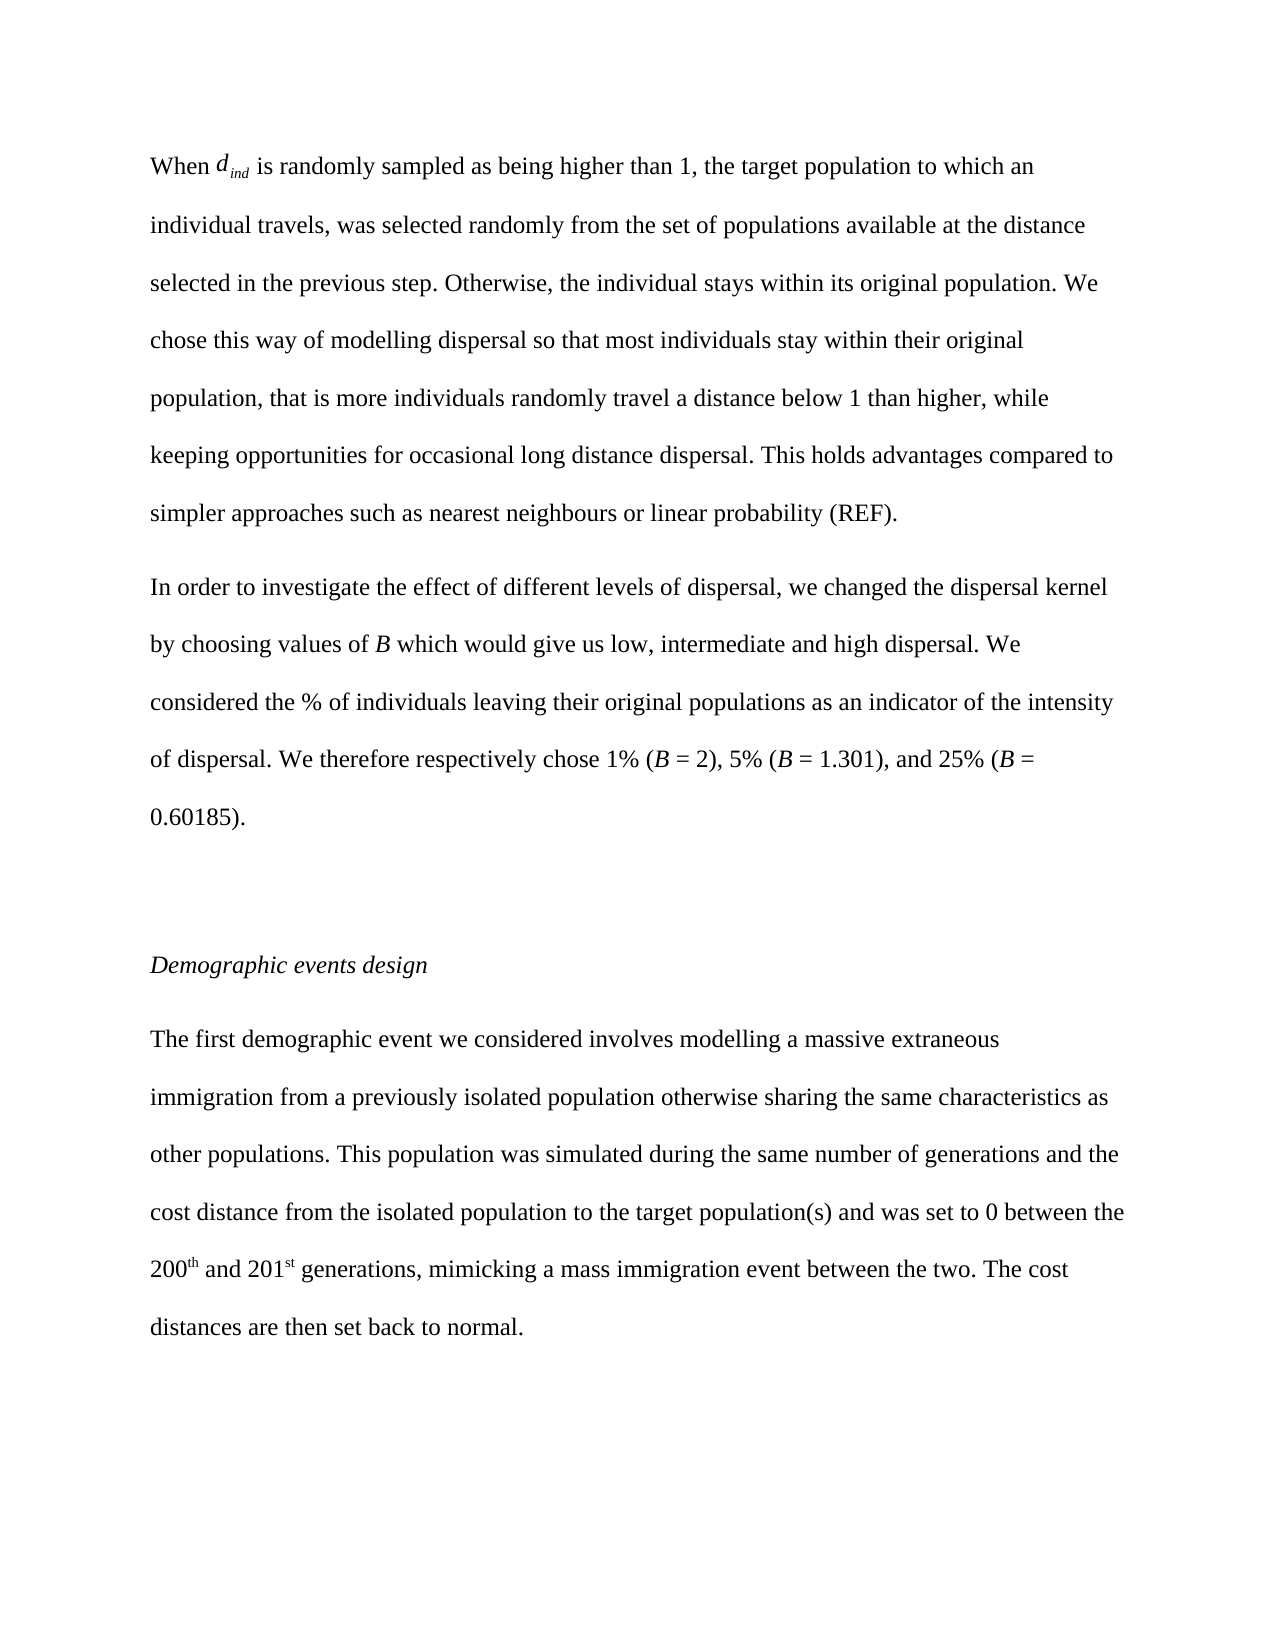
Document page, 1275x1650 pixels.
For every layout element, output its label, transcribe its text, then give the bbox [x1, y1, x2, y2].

text When is randomly sampled as being higher than 1, the target population to which an individual travels, was selected randomly from the set of populations available at the distance selected in the previous step. Otherwise, the individual stays within its original population. We chose this way of modelling dispersal so that most individuals stay within their original population, that is more individuals randomly travel a distance below 1 than higher, while keeping opportunities for occasional long distance dispersal. This holds advantages compared to simpler approaches such as nearest neighbours or linear probability (REF). [150, 150, 1125, 526]
text In order to investigate the effect of different levels of dispersal, we changed the dispersal kernel by choosing values of B which would give us low, intermediate and high dispersal. We considered the % of individuals leaving their original populations as an indicator of the intensity of dispersal. We therefore respectively chose 1% (B = 2), 5% (B = 1.301), and 25% (B = 0.60185). [150, 572, 1125, 831]
text Demographic events design [150, 950, 1125, 979]
text The first demographic event we considered involves modelling a massive extraneous immigration from a previously isolated population otherwise sharing the same characteristics as other populations. This population was simulated during the same number of generations and the cost distance from the isolated population to the target population(s) and was set to 0 between the 200th and 201st generations, mimicking a mass immigration event between the two. The cost distances are then set back to normal. [150, 1024, 1125, 1341]
